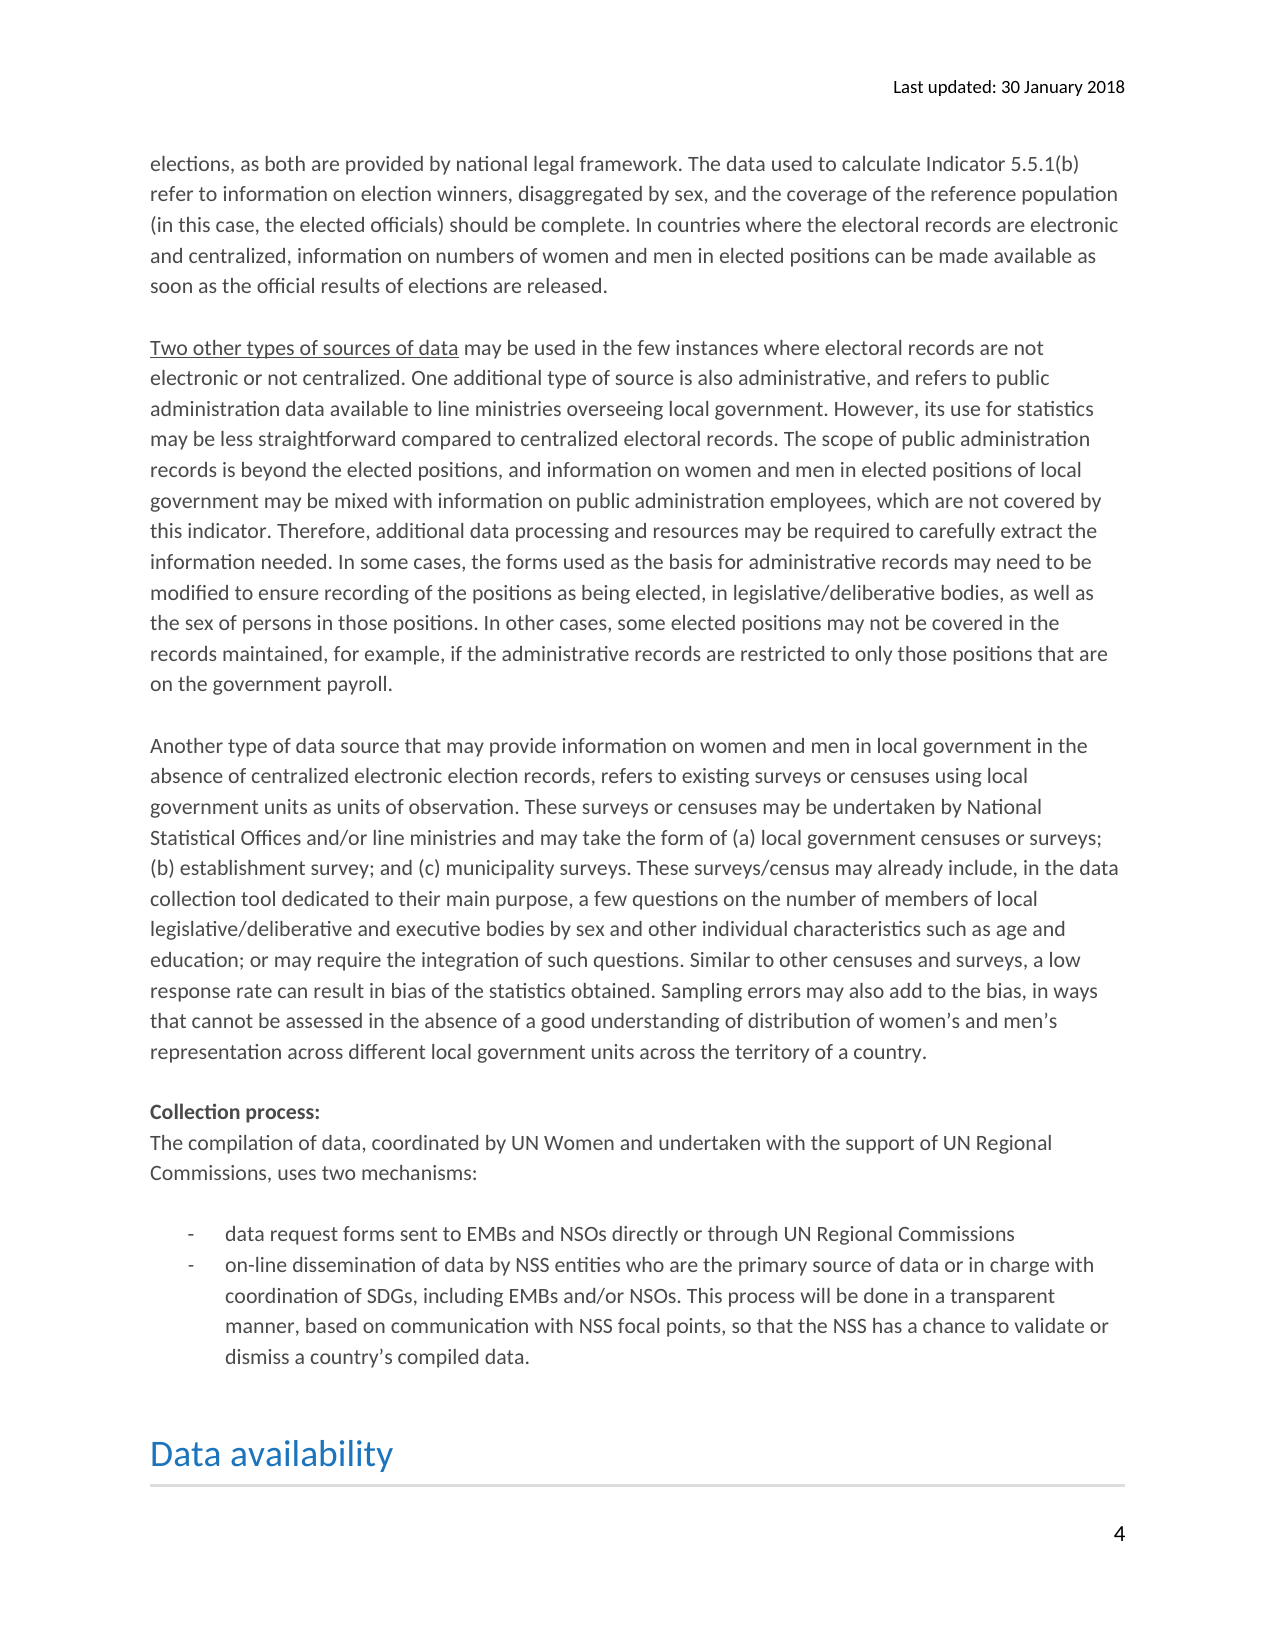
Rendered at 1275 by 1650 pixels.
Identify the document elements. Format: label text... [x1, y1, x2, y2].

text Data availability [150, 1430, 1125, 1484]
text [150, 150, 1125, 299]
list data request forms sent to EMBs and NSOs directly or through UN Regional Commissions [187, 1221, 1125, 1247]
text Collection process: [150, 1098, 1125, 1125]
list on-line dissemination of data by NSS entities who are the primary source of data or in charge with coordination of SDGs, including EMBs and/or NSOs. This process will be done in a transparent manner, based on communication with NSS focal points, so that the NSS has a chance to validate or dismiss a country’s compiled data. [187, 1251, 1125, 1370]
text Another type of data source that may provide information on women and men in local government in the absence of centralized electronic election records, refers to existing surveys or censuses using local government units as units of observation. These surveys or censuses may be undertaken by National Statistical Offices and/or line ministries and may take the form of (a) local government censuses or surveys; (b) establishment survey; and (c) municipality surveys. These surveys/census may already include, in the data collection tool dedicated to their main purpose, a few questions on the number of members of local legislative/deliberative and executive bodies by sex and other individual characteristics such as age and education; or may require the integration of such questions. Similar to other censuses and surveys, a low response rate can result in bias of the statistics obtained. Sampling errors may also add to the bias, in ways that cannot be assessed in the absence of a good understanding of distribution of women’s and men’s representation across different local government units across the territory of a country. [150, 732, 1125, 1065]
text Two other types of sources of data may be used in the few instances where electoral records are not electronic or not centralized. One additional type of source is also administrative, and refers to public administration data available to line ministries overseeing local government. However, its use for statistics may be less straightforward compared to centralized electoral records. The scope of public administration records is beyond the elected positions, and information on women and men in elected positions of local government may be mixed with information on public administration employees, which are not covered by this indicator. Therefore, additional data processing and resources may be required to carefully extract the information needed. In some cases, the forms used as the basis for administrative records may need to be modified to ensure recording of the positions as being elected, in legislative/deliberative bodies, as well as the sex of persons in those positions. In other cases, some elected positions may not be covered in the records maintained, for example, if the administrative records are restricted to only those positions that are on the government payroll. [150, 334, 1125, 697]
text The compilation of data, coordinated by UN Women and undertaken with the support of UN Regional Commissions, uses two mechanisms: [150, 1129, 1125, 1186]
